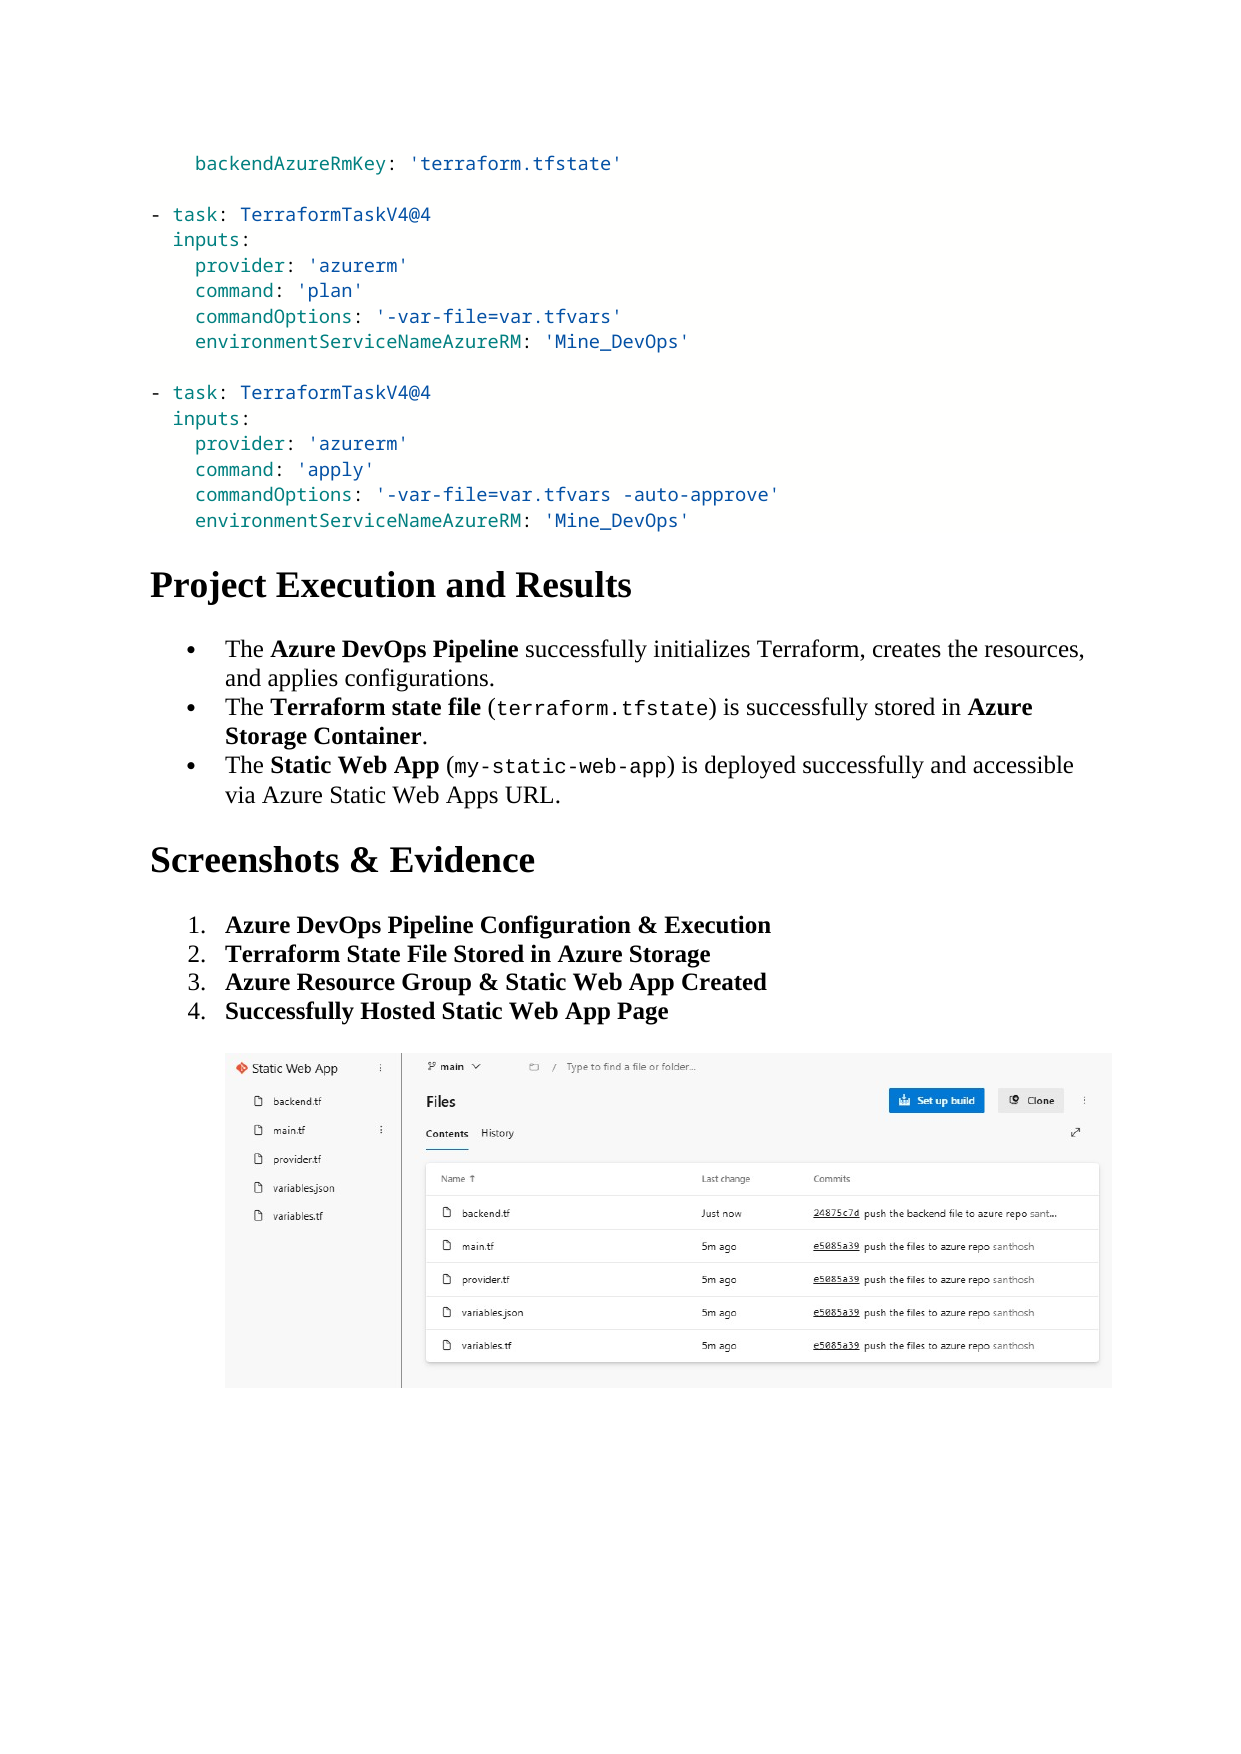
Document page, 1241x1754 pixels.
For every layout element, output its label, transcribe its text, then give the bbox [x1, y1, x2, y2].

text - task: TerraformTaskV4@4 [150, 201, 1090, 227]
text commandOptions: '-var-file=var.tfvars -auto-approve' [150, 482, 1090, 507]
text provider: 'azurerm' [150, 431, 1090, 456]
text Project Execution and Results [150, 562, 1090, 605]
text Screenshots & Evidence [150, 838, 1090, 881]
list Azure Resource Group & Static Web App Created [187, 967, 1090, 996]
text backendAzureRmKey: 'terraform.tfstate' [150, 150, 1090, 176]
list The Static Web App (my-static-web-app) is deployed successfully and accessible via Azure Static Web Apps URL. [187, 750, 1090, 808]
text command: 'plan' [150, 278, 1090, 303]
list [187, 996, 1090, 1417]
list Terraform State File Stored in Azure Storage [187, 939, 1090, 967]
list Azure DevOps Pipeline Configuration & Execution [187, 910, 1090, 939]
picture [225, 1053, 1112, 1388]
text - task: TerraformTaskV4@4 [150, 380, 1090, 405]
text provider: 'azurerm' [150, 252, 1090, 278]
list The Azure DevOps Pipeline successfully initializes Terraform, creates the resources, and applies configurations. [187, 634, 1090, 692]
text inputs: [150, 405, 1090, 431]
text environmentServiceNameAzureRM: 'Mine_DevOps' [150, 329, 1090, 354]
text inputs: [150, 227, 1090, 252]
list The Terraform state file (terraform.tfstate) is successfully stored in Azure Storage Container. [187, 692, 1090, 750]
text command: 'apply' [150, 456, 1090, 482]
text environmentServiceNameAzureRM: 'Mine_DevOps' [150, 507, 1090, 533]
text commandOptions: '-var-file=var.tfvars' [150, 303, 1090, 329]
